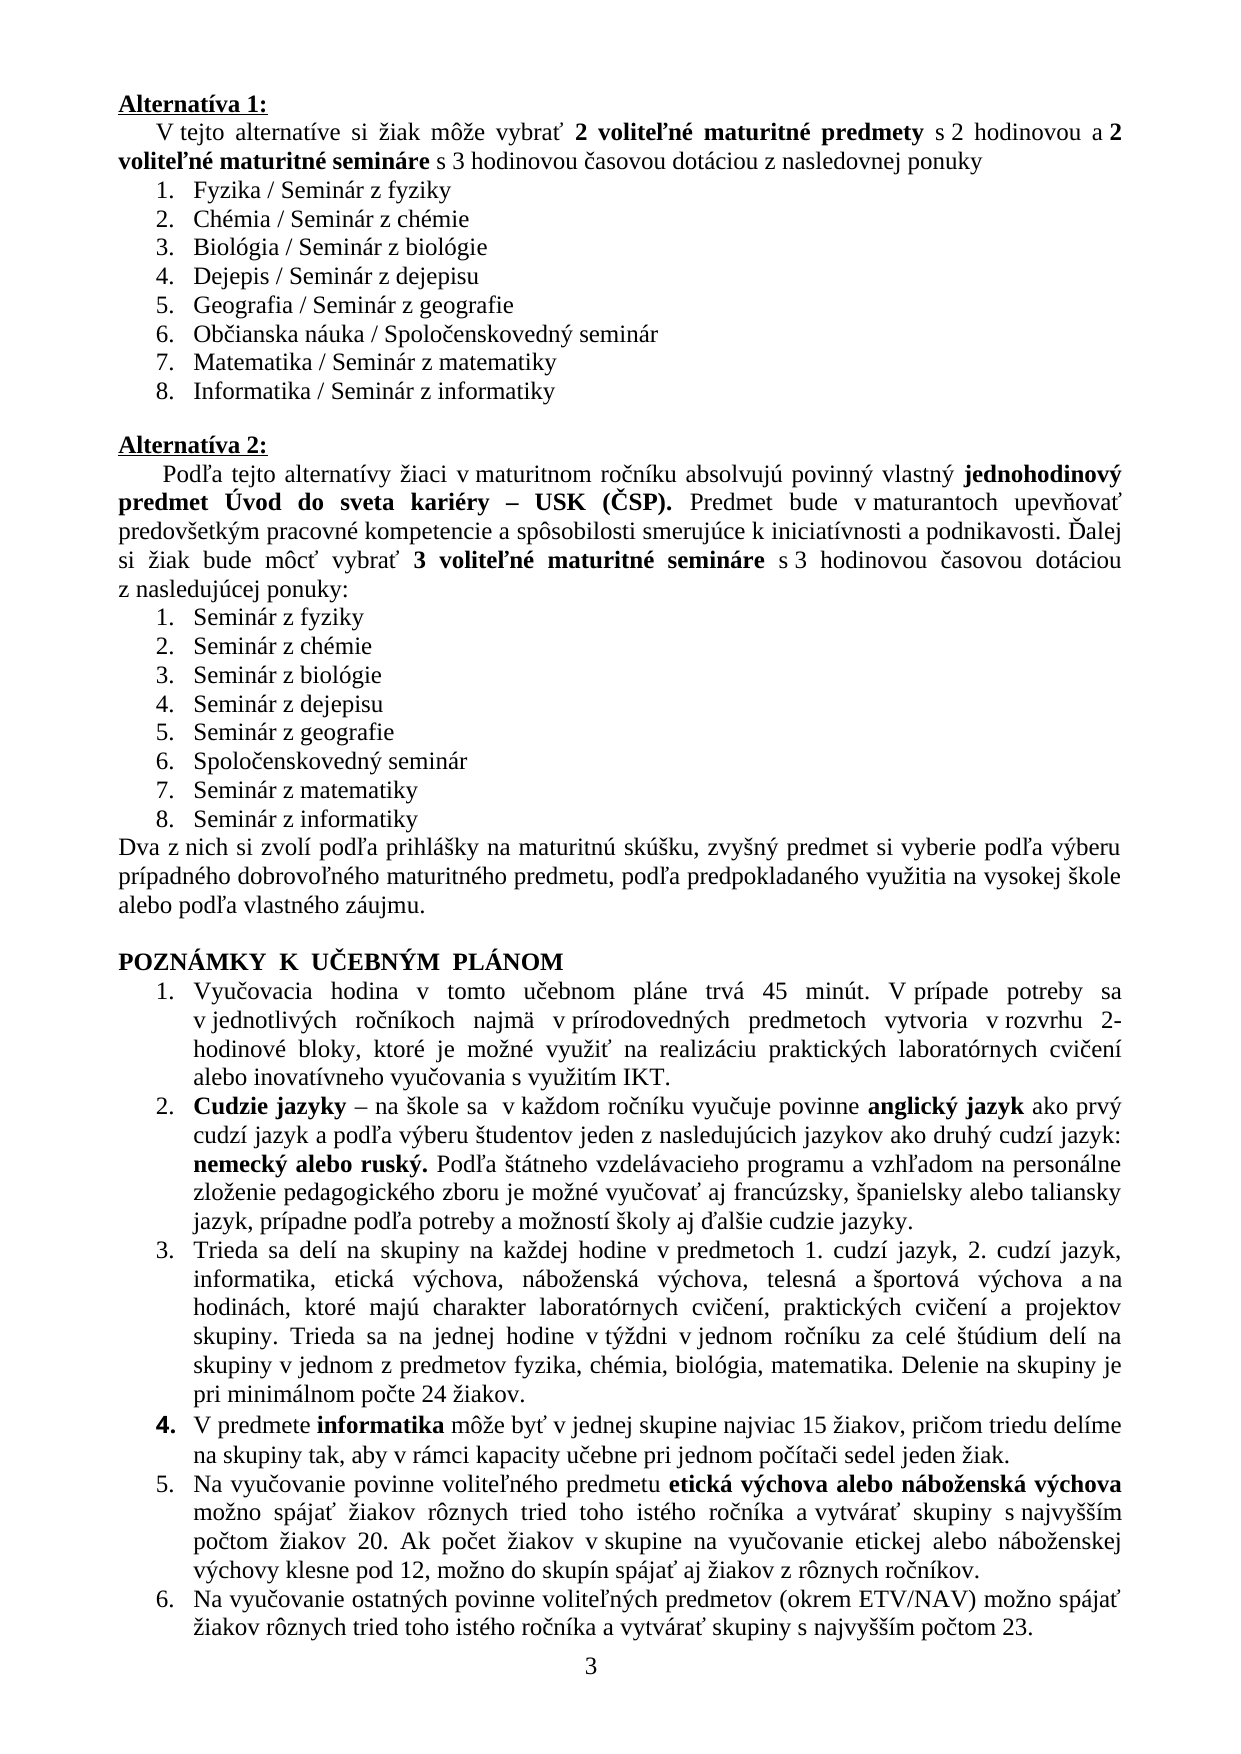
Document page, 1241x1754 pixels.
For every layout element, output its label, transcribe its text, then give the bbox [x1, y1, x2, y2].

list Seminár z geografie [156, 717, 1122, 746]
list Seminár z biológie [156, 660, 1122, 689]
list Na vyučovanie povinne voliteľného predmetu etická výchova alebo náboženská výchova možno spájať žiakov rôznych tried toho istého ročníka a vytvárať skupiny s najvyšším počtom žiakov 20. Ak počet žiakov v skupine na vyučovanie etickej alebo náboženskej výchovy klesne pod 12, možno do skupín spájať aj žiakov z rôznych ročníkov. [156, 1469, 1122, 1584]
list Cudzie jazyky – na škole sa v každom ročníku vyučuje povinne anglický jazyk ako prvý cudzí jazyk a podľa výberu študentov jeden z nasledujúcich jazykov ako druhý cudzí jazyk: nemecký alebo ruský. Podľa štátneho vzdelávacieho programu a vzhľadom na personálne zloženie pedagogického zboru je možné vyučovať aj francúzsky, španielsky alebo taliansky jazyk, prípadne podľa potreby a možností školy aj ďalšie cudzie jazyky. [156, 1091, 1122, 1235]
text Podľa tejto alternatívy žiaci v maturitnom ročníku absolvujú povinný vlastný jednohodinový predmet Úvod do sveta kariéry – USK (ČSP). Predmet bude v maturantoch upevňovať predovšetkým pracovné kompetencie a spôsobilosti smerujúce k iniciatívnosti a podnikavosti. Ďalej si žiak bude môcť vybrať 3 voliteľné maturitné semináre s 3 hodinovou časovou dotáciou z nasledujúcej ponuky: [118, 459, 1122, 602]
list Geografia / Seminár z geografie [156, 290, 1122, 319]
list Matematika / Seminár z matematiky [156, 347, 1122, 376]
list Informatika / Seminár z informatiky [156, 376, 1122, 405]
list Seminár z fyziky [156, 602, 1122, 631]
text Dva z nich si zvolí podľa prihlášky na maturitnú skúšku, zvyšný predmet si vyberie podľa výberu prípadného dobrovoľného maturitného predmetu, podľa predpokladaného využitia na vysokej škole alebo podľa vlastného záujmu. [118, 832, 1122, 919]
text V tejto alternatíve si žiak môže vybrať 2 voliteľné maturitné predmety s 2 hodinovou a 2 voliteľné maturitné semináre s 3 hodinovou časovou dotáciou z nasledovnej ponuky [118, 117, 1122, 175]
list Dejepis / Seminár z dejepisu [156, 261, 1122, 290]
list V predmete informatika môže byť v jednej skupine najviac 15 žiakov, pričom triedu delíme na skupiny tak, aby v rámci kapacity učebne pri jednom počítači sedel jeden žiak. [156, 1407, 1122, 1469]
text Alternatíva 2: [118, 430, 1122, 459]
list Seminár z dejepisu [156, 689, 1122, 717]
list Seminár z chémie [156, 631, 1122, 660]
list Spoločenskovedný seminár [156, 746, 1122, 775]
list Seminár z informatiky [156, 804, 1122, 832]
list Vyučovacia hodina v tomto učebnom pláne trvá 45 minút. V prípade potreby sa v jednotlivých ročníkoch najmä v prírodovedných predmetoch vytvoria v rozvrhu 2-hodinové bloky, ktoré je možné využiť na realizáciu praktických laboratórnych cvičení alebo inovatívneho vyučovania s využitím IKT. [156, 976, 1122, 1091]
text POZNÁMKY K UČEBNÝM PLÁNOM [118, 947, 1122, 976]
list Trieda sa delí na skupiny na každej hodine v predmetoch 1. cudzí jazyk, 2. cudzí jazyk, informatika, etická výchova, náboženská výchova, telesná a športová výchova a na hodinách, ktoré majú charakter laboratórnych cvičení, praktických cvičení a projektov skupiny. Trieda sa na jednej hodine v týždni v jednom ročníku za celé štúdium delí na skupiny v jednom z predmetov fyzika, chémia, biológia, matematika. Delenie na skupiny je pri minimálnom počte 24 žiakov. [156, 1235, 1122, 1407]
list Biológia / Seminár z biológie [156, 232, 1122, 261]
list Seminár z matematiky [156, 775, 1122, 804]
list Fyzika / Seminár z fyziky [156, 175, 1122, 204]
list Občianska náuka / Spoločenskovedný seminár [156, 319, 1122, 347]
list Chémia / Seminár z chémie [156, 204, 1122, 232]
text Alternatíva 1: [118, 89, 1122, 117]
list Na vyučovanie ostatných povinne voliteľných predmetov (okrem ETV/NAV) možno spájať žiakov rôznych tried toho istého ročníka a vytvárať skupiny s najvyšším počtom 23. [156, 1584, 1122, 1641]
